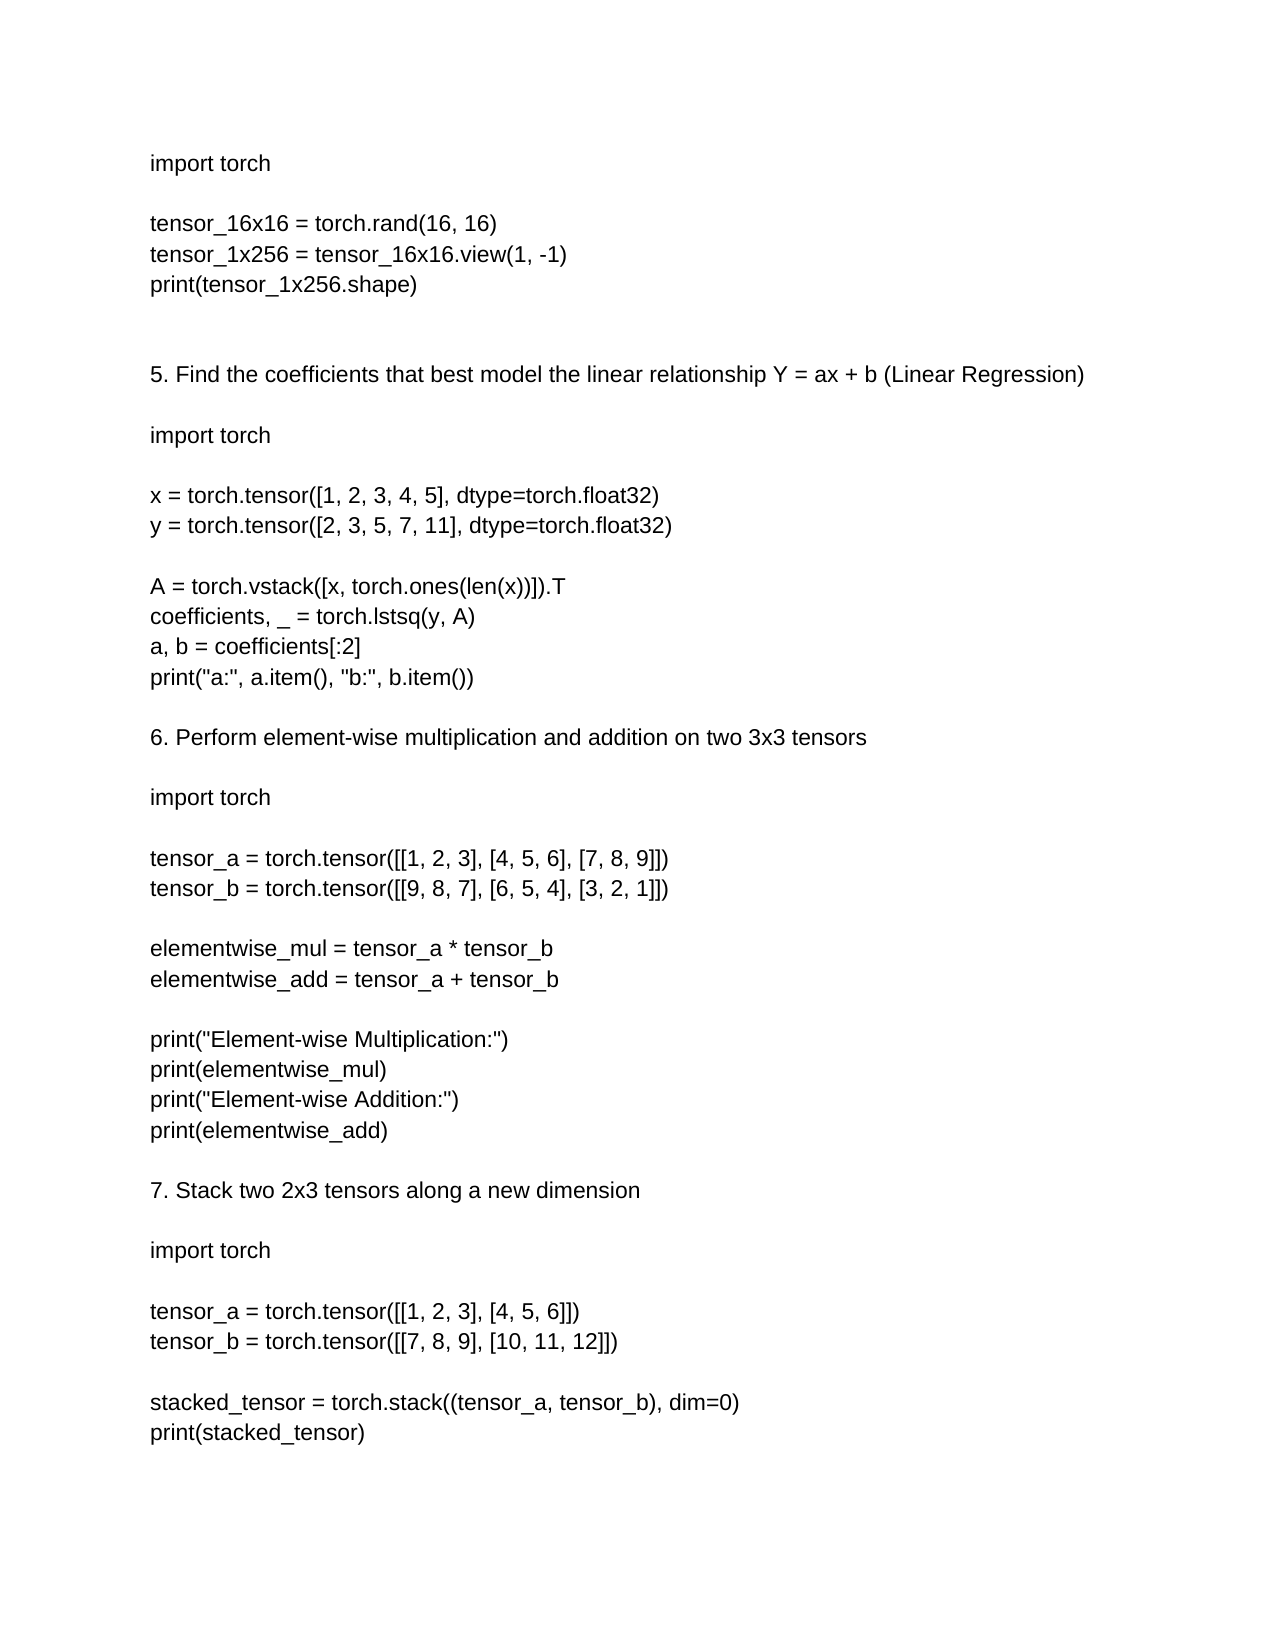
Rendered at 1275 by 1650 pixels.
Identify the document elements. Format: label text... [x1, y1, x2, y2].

text import torch [150, 784, 1125, 811]
text print(elementwise_mul) [150, 1056, 1125, 1083]
text y = torch.tensor([2, 3, 5, 7, 11], dtype=torch.float32) [150, 512, 1125, 539]
text a, b = coefficients[:2] [150, 633, 1125, 660]
text import torch [150, 150, 1125, 176]
text tensor_a = torch.tensor([[1, 2, 3], [4, 5, 6]]) [150, 1298, 1125, 1324]
text print("Element-wise Addition:") [150, 1086, 1125, 1113]
text 5. Find the coefficients that best model the linear relationship Y = ax + b (Linear Regression) [150, 361, 1125, 388]
text print("a:", a.item(), "b:", b.item()) [150, 663, 1125, 690]
text stacked_tensor = torch.stack((tensor_a, tensor_b), dim=0) [150, 1388, 1125, 1415]
text print(elementwise_add) [150, 1117, 1125, 1143]
text tensor_16x16 = torch.rand(16, 16) [150, 210, 1125, 237]
text import torch [150, 1237, 1125, 1264]
text print(tensor_1x256.shape) [150, 271, 1125, 297]
text tensor_b = torch.tensor([[7, 8, 9], [10, 11, 12]]) [150, 1328, 1125, 1354]
text elementwise_mul = tensor_a * tensor_b [150, 935, 1125, 962]
text 6. Perform element-wise multiplication and addition on two 3x3 tensors [150, 724, 1125, 750]
text A = torch.vstack([x, torch.ones(len(x))]).T [150, 573, 1125, 599]
text coefficients, _ = torch.lstsq(y, A) [150, 603, 1125, 629]
text print(stacked_tensor) [150, 1419, 1125, 1445]
text tensor_b = torch.tensor([[9, 8, 7], [6, 5, 4], [3, 2, 1]]) [150, 875, 1125, 901]
text tensor_1x256 = tensor_16x16.view(1, -1) [150, 241, 1125, 267]
text tensor_a = torch.tensor([[1, 2, 3], [4, 5, 6], [7, 8, 9]]) [150, 845, 1125, 871]
text import torch [150, 422, 1125, 448]
text 7. Stack two 2x3 tensors along a new dimension [150, 1177, 1125, 1203]
text x = torch.tensor([1, 2, 3, 4, 5], dtype=torch.float32) [150, 482, 1125, 509]
text elementwise_add = tensor_a + tensor_b [150, 966, 1125, 992]
text print("Element-wise Multiplication:") [150, 1026, 1125, 1052]
